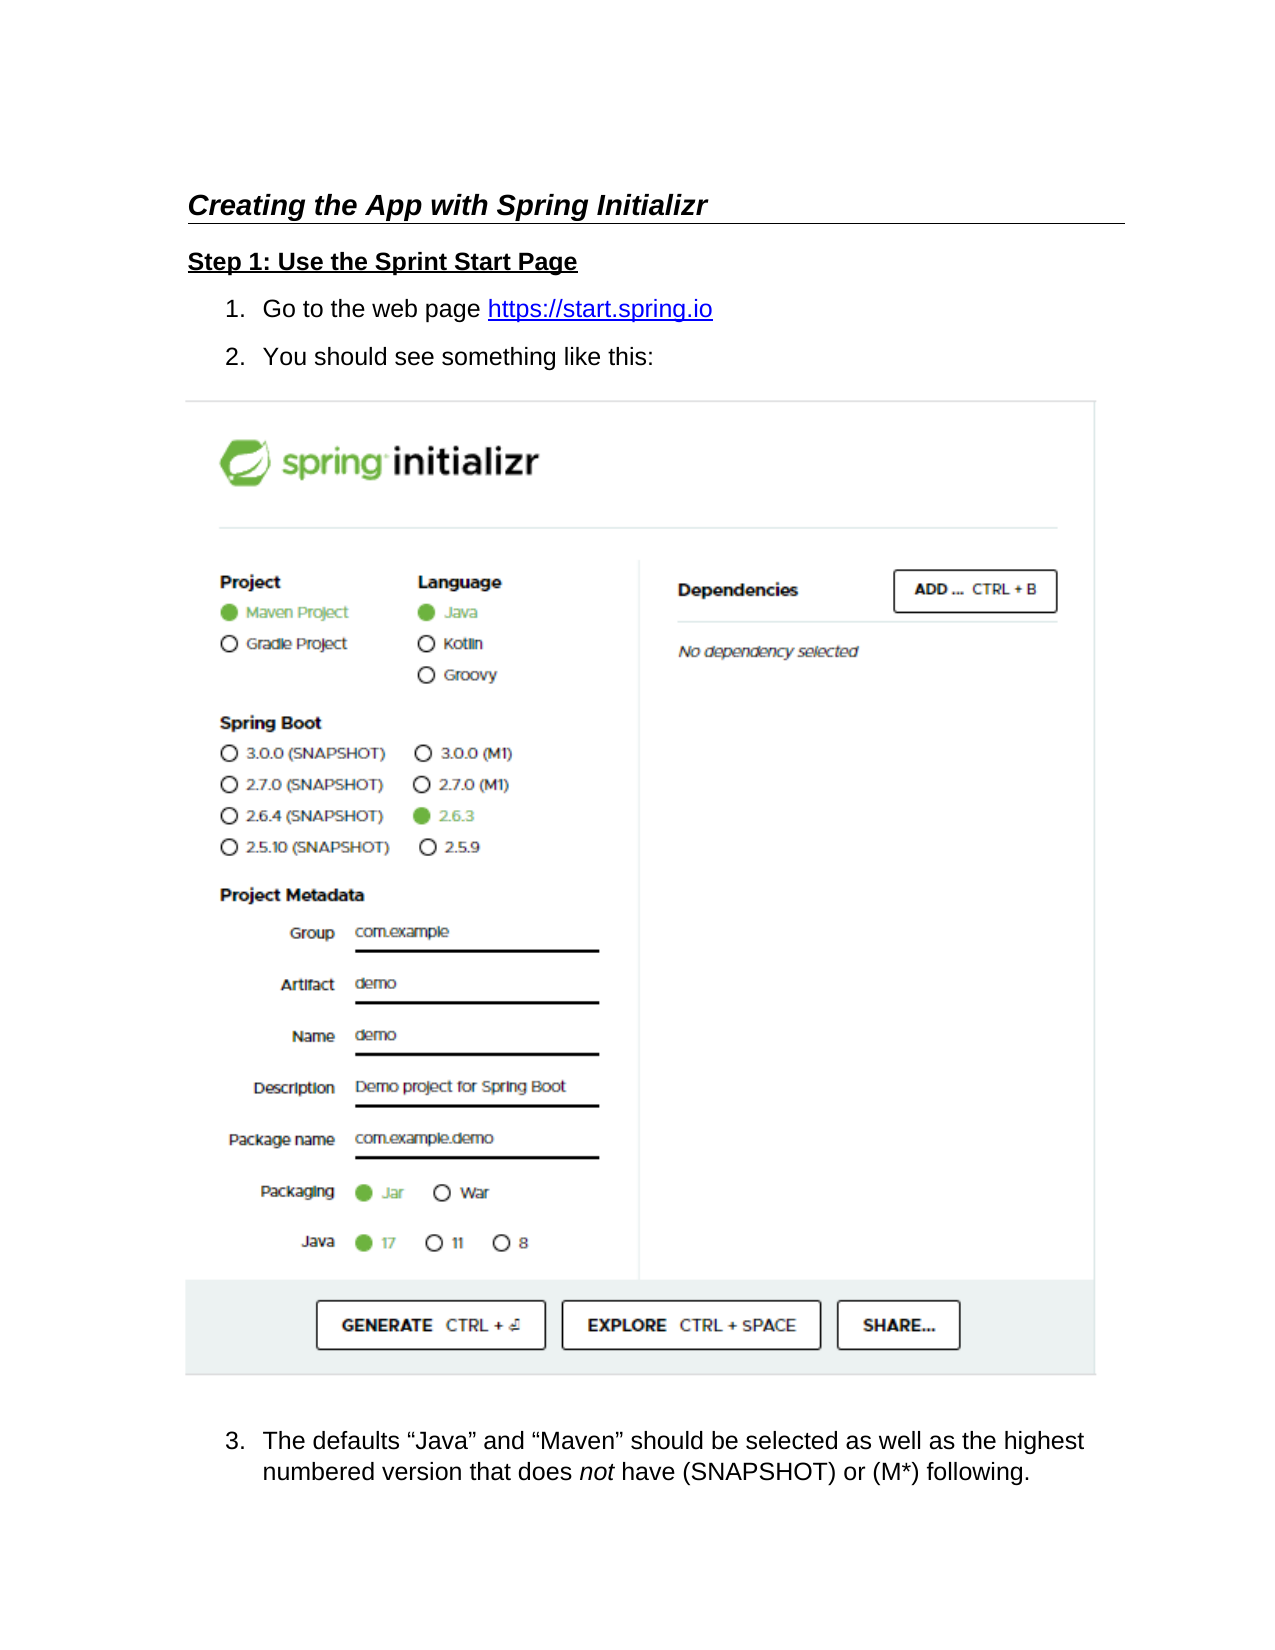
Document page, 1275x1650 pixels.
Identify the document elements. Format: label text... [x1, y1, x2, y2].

picture [185, 396, 1097, 1377]
list Go to the web page https://start.spring.io [225, 293, 1125, 324]
list You should see something like this: [225, 341, 1125, 372]
subtitle Creating the App with Spring Initializr [187, 187, 1125, 224]
subtitle Step 1: Use the Sprint Start Page [187, 245, 1125, 276]
list The defaults “Java” and “Maven” should be selected as well as the highest numbered version that does not have (SNAPSHOT) or (M*) following. [225, 1424, 1125, 1487]
